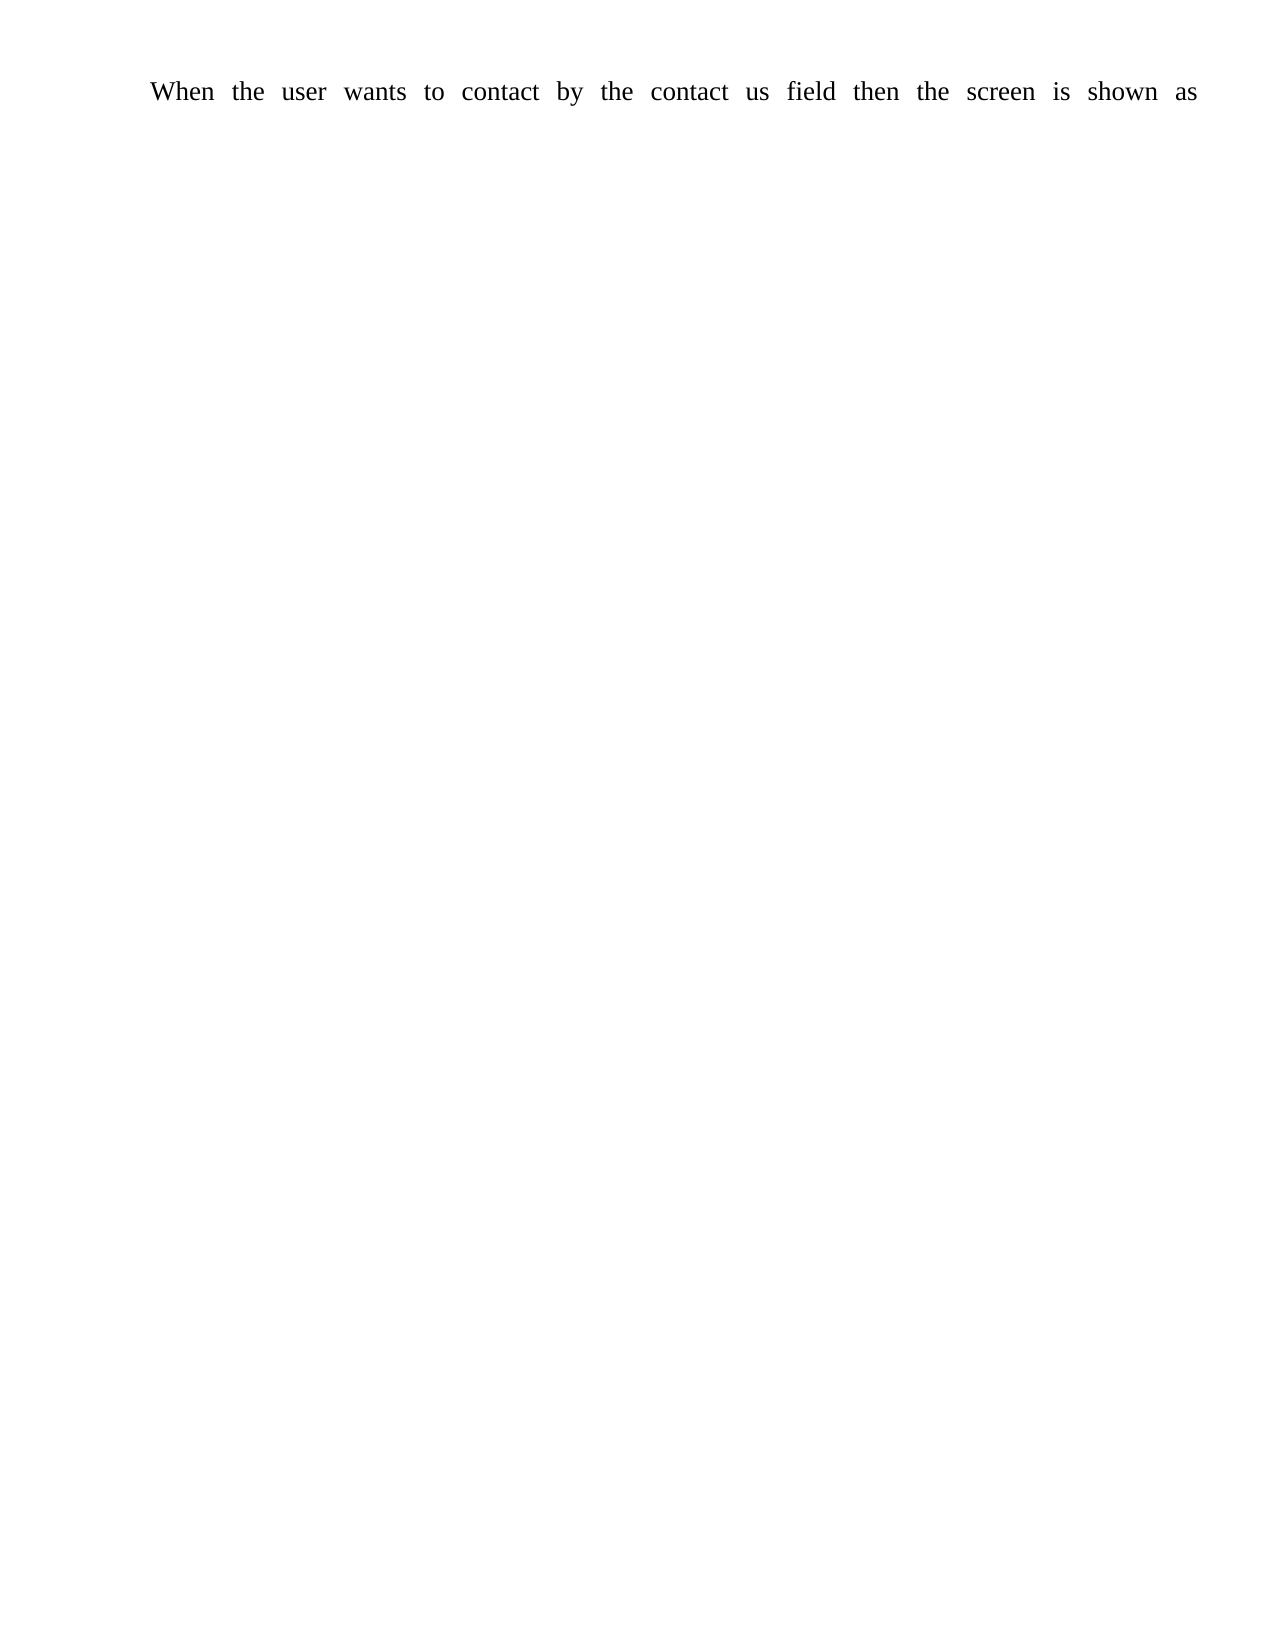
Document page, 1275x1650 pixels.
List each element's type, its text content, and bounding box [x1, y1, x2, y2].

text When the user wants to contact by the contact us field then the screen is shown as The pay [150, 75, 1200, 106]
